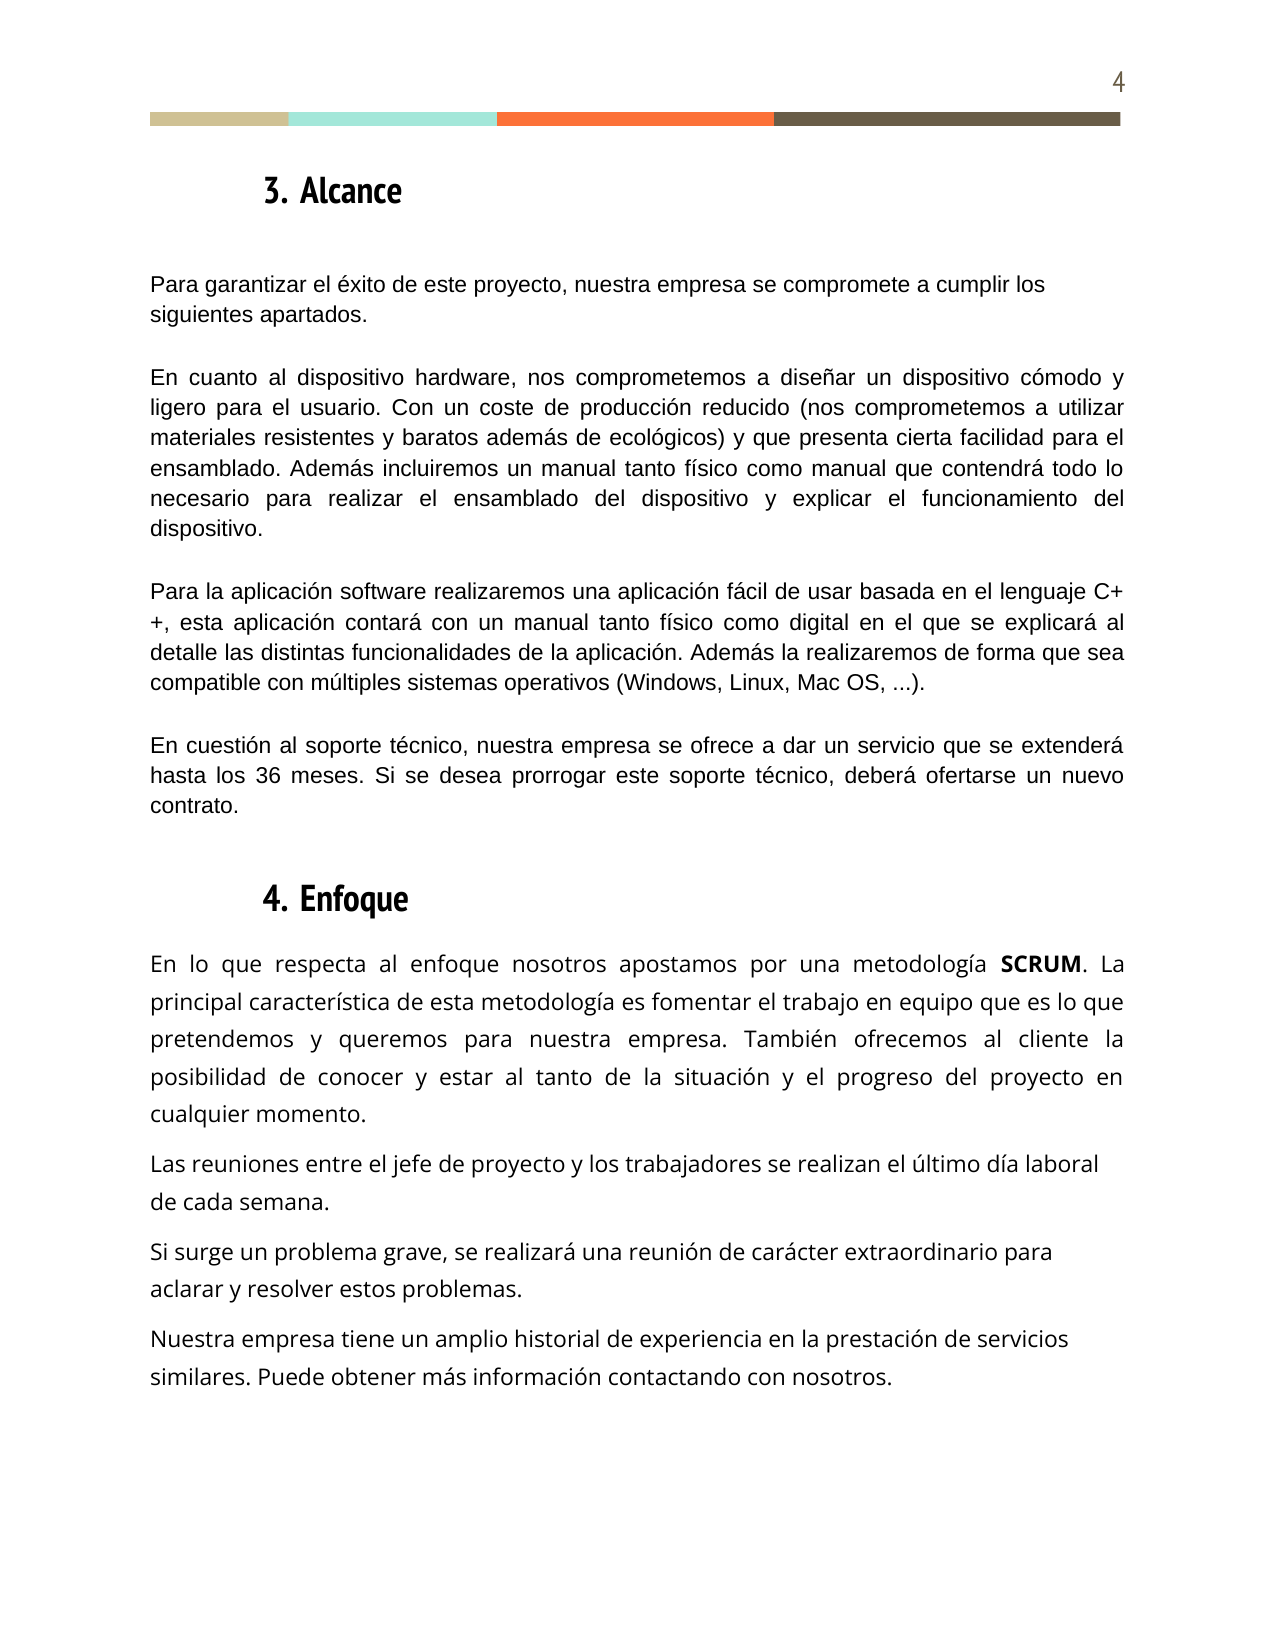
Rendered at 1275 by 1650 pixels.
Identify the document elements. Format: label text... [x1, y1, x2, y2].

subtitle Enfoque [262, 873, 1125, 921]
subtitle Alcance [262, 165, 1125, 213]
text En cuestión al soporte técnico, nuestra empresa se ofrece a dar un servicio que se extenderá hasta los 36 meses. Si se desea prorrogar este soporte técnico, deberá ofertarse un nuevo contrato. [150, 732, 1125, 819]
picture [150, 112, 1121, 126]
text Nuestra empresa tiene un amplio historial de experiencia en la prestación de servicios similares. Puede obtener más información contactando con nosotros. [150, 1323, 1125, 1392]
text En cuanto al dispositivo hardware, nos comprometemos a diseñar un dispositivo cómodo y ligero para el usuario. Con un coste de producción reducido (nos comprometemos a utilizar materiales resistentes y baratos además de ecológicos) y que presenta cierta facilidad para el ensamblado. Además incluiremos un manual tanto físico como manual que contendrá todo lo necesario para realizar el ensamblado del dispositivo y explicar el funcionamiento del dispositivo. [150, 364, 1125, 541]
text En lo que respecta al enfoque nosotros apostamos por una metodología SCRUM. La principal característica de esta metodología es fomentar el trabajo en equipo que es lo que pretendemos y queremos para nuestra empresa. También ofrecemos al cliente la posibilidad de conocer y estar al tanto de la situación y el progreso del proyecto en cualquier momento. [150, 948, 1125, 1129]
text Las reuniones entre el jefe de proyecto y los trabajadores se realizan el último día laboral de cada semana. [150, 1148, 1125, 1217]
text Si surge un problema grave, se realizará una reunión de carácter extraordinario para aclarar y resolver estos problemas. [150, 1236, 1125, 1304]
text Para garantizar el éxito de este proyecto, nuestra empresa se compromete a cumplir los siguientes apartados. [150, 271, 1125, 327]
text Para la aplicación software realizaremos una aplicación fácil de usar basada en el lenguaje C++, esta aplicación contará con un manual tanto físico como digital en el que se explicará al detalle las distintas funcionalidades de la aplicación. Además la realizaremos de forma que sea compatible con múltiples sistemas operativos (Windows, Linux, Mac OS, ...). [150, 578, 1125, 695]
